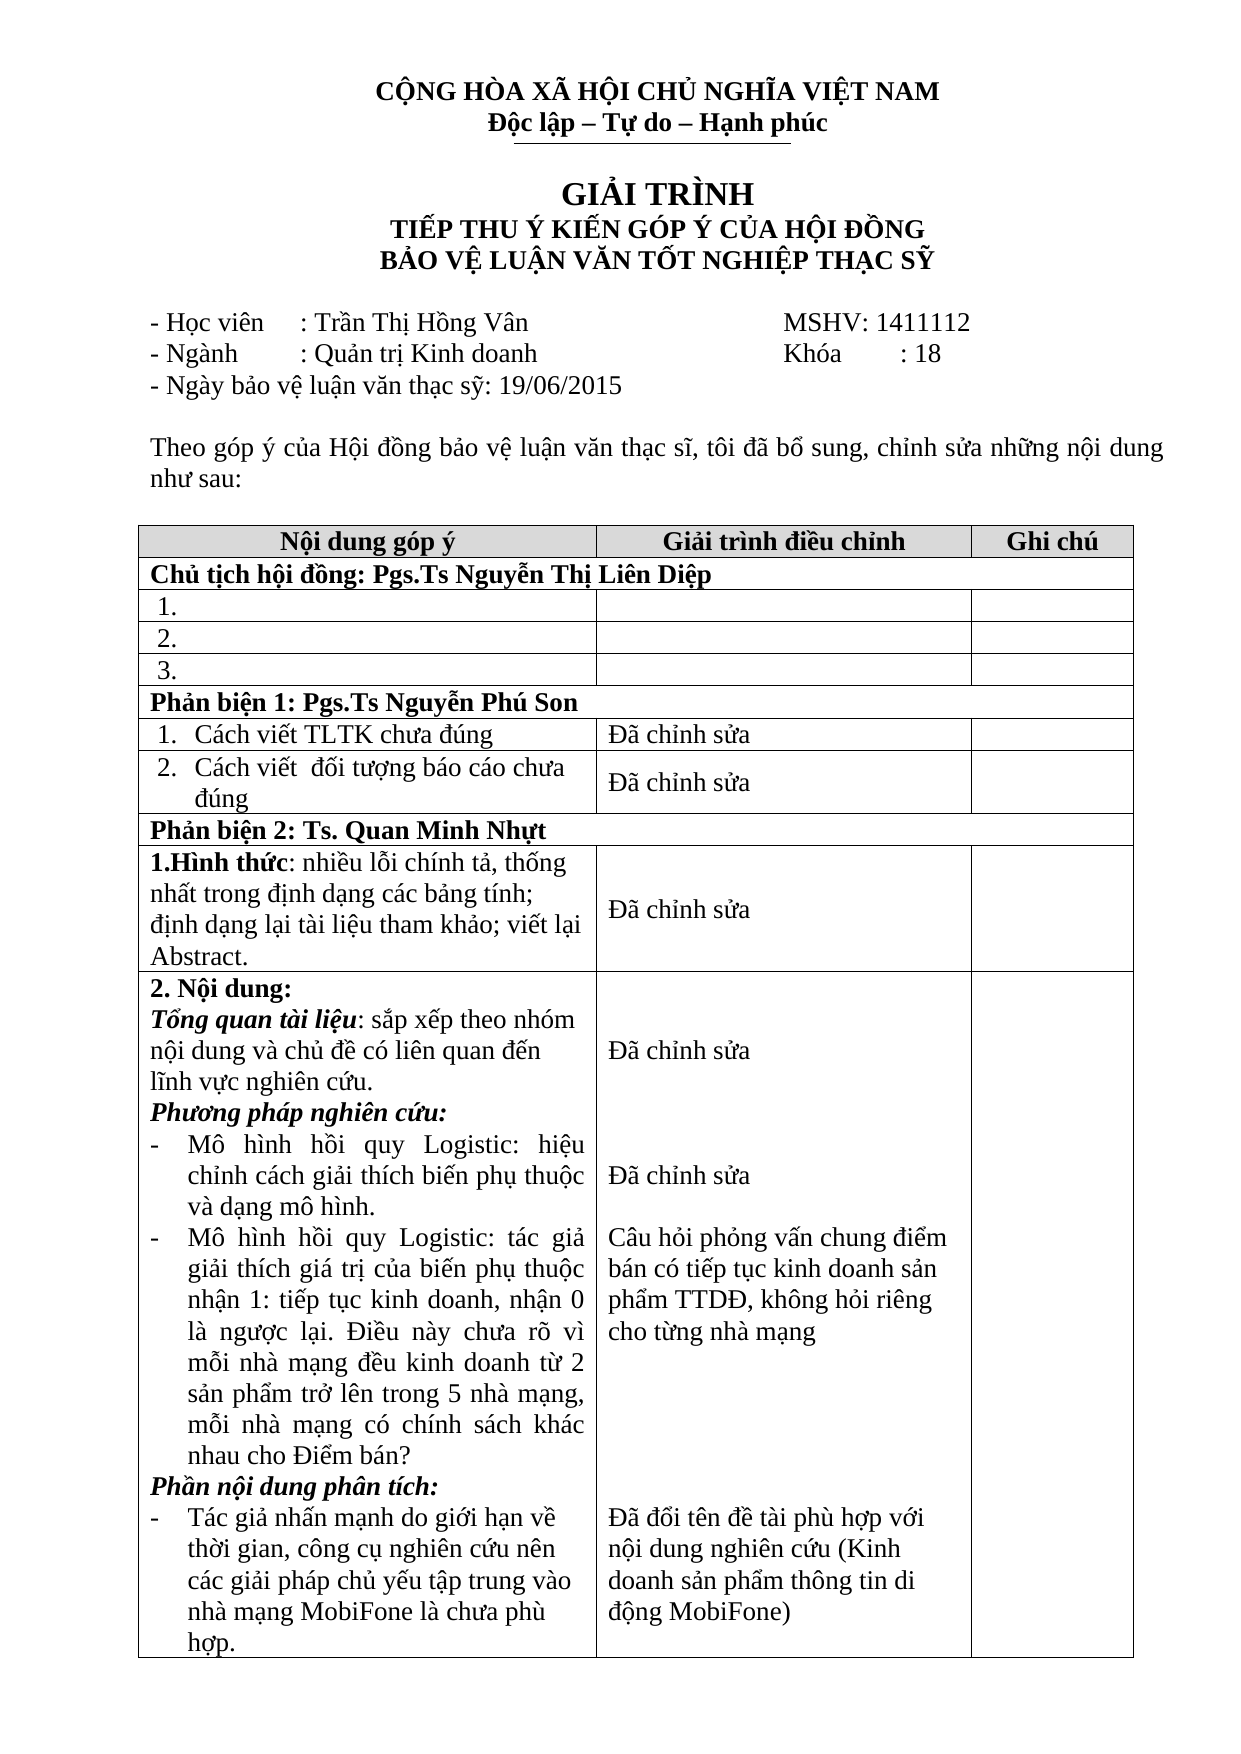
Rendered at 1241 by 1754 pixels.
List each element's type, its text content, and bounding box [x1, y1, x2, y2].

table_cell [139, 622, 596, 653]
table_cell Đã chỉnh sửa [597, 719, 971, 750]
table_cell Cách viết TLTK chưa đúng [139, 719, 596, 750]
text TIẾP THU Ý KIẾN GÓP Ý CỦA HỘI ĐỒNG [150, 213, 1165, 244]
table_cell Đã chỉnh sửa [597, 846, 971, 971]
table_cell [597, 622, 971, 653]
table_cell [139, 590, 596, 621]
table_cell [972, 972, 1133, 1657]
table_cell [972, 622, 1133, 653]
text - Học viên : Trần Thị Hồng Vân MSHV: 1411112 [150, 306, 1165, 338]
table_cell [597, 972, 971, 1657]
text - Ngày bảo vệ luận văn thạc sỹ: 19/06/2015 [150, 369, 1165, 400]
table_cell [597, 654, 971, 685]
text Theo góp ý của Hội đồng bảo vệ luận văn thạc sĩ, tôi đã bổ sung, chỉnh sửa những nội dung như sau: [150, 431, 1165, 493]
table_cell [139, 972, 596, 1657]
table_header Ghi chú [972, 526, 1133, 557]
table_cell [972, 846, 1133, 971]
table_cell Phản biện 1: Pgs.Ts Nguyễn Phú Son [139, 686, 1133, 718]
table_cell Phản biện 2: Ts. Quan Minh Nhựt [139, 814, 1133, 845]
table_cell [972, 654, 1133, 685]
table_header Nội dung góp ý [139, 526, 596, 557]
table_cell Chủ tịch hội đồng: Pgs.Ts Nguyễn Thị Liên Diệp [139, 558, 1133, 589]
table_cell [597, 590, 971, 621]
text GIẢI TRÌNH [150, 175, 1165, 213]
table_cell [972, 590, 1133, 621]
table_cell Đã chỉnh sửa [597, 751, 971, 813]
text - Ngành : Quản trị Kinh doanh Khóa : 18 [150, 338, 1165, 369]
text BẢO VỆ LUẬN VĂN TỐT NGHIỆP THẠC SỸ [150, 244, 1165, 275]
text CỘNG HÒA XÃ HỘI CHỦ NGHĨA VIỆT NAM [150, 75, 1165, 106]
table_cell 1.Hình thức: nhiều lỗi chính tả, thống nhất trong định dạng các bảng tính; định dạng lại tài liệu tham khảo; viết lại Abstract. [139, 846, 596, 971]
table_cell [972, 751, 1133, 813]
text Độc lập – Tự do – Hạnh phúc [150, 106, 1165, 137]
table_cell [139, 654, 596, 685]
table_cell [972, 719, 1133, 750]
table_cell Cách viết đối tượng báo cáo chưa đúng [139, 751, 596, 813]
table_header Giải trình điều chỉnh [597, 526, 971, 557]
